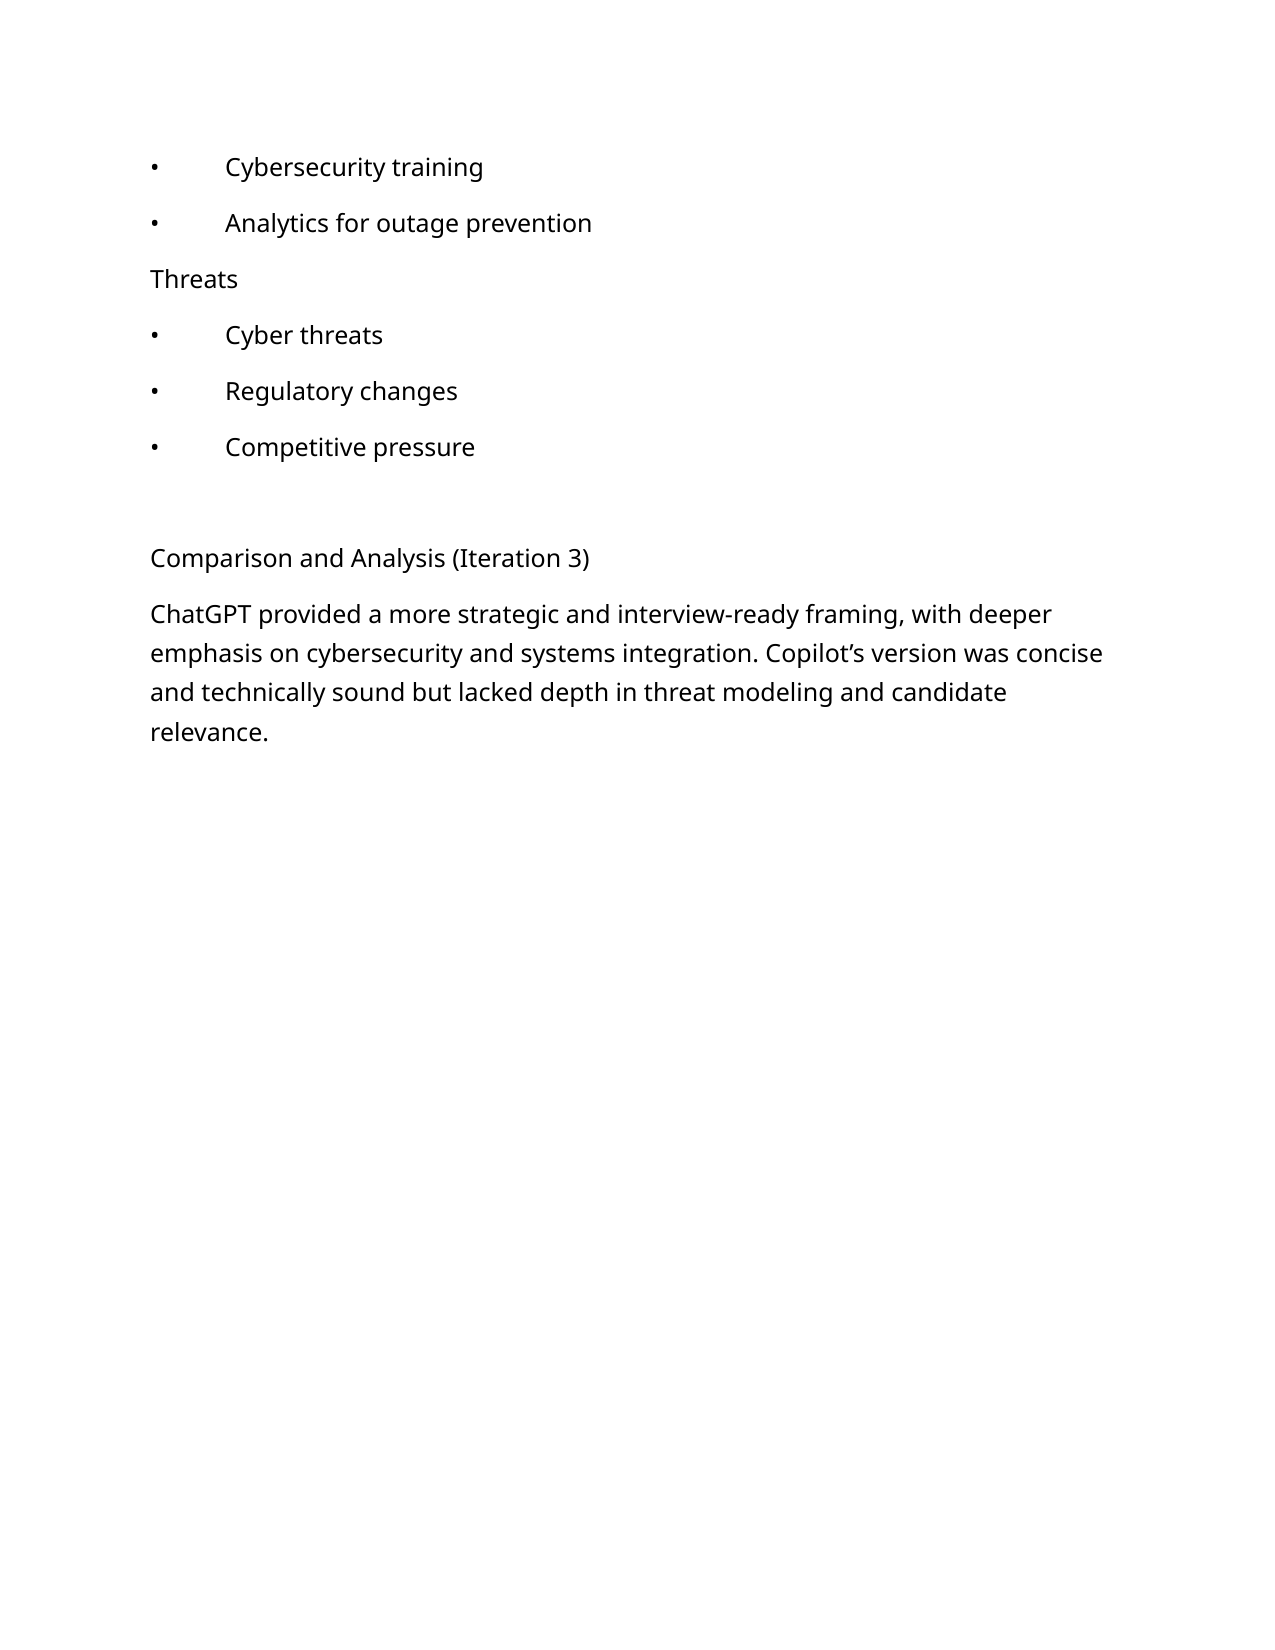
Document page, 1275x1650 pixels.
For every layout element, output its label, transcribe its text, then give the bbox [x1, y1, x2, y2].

text • Analytics for outage prevention [150, 206, 1125, 240]
text Threats [150, 262, 1125, 296]
text • Regulatory changes [150, 373, 1125, 407]
text ChatGPT provided a more strategic and interview-ready framing, with deeper emphasis on cybersecurity and systems integration. Copilot’s version was concise and technically sound but lacked depth in threat modeling and candidate relevance. [150, 597, 1125, 748]
text Comparison and Analysis (Iteration 3) [150, 541, 1125, 575]
text • Cybersecurity training [150, 150, 1125, 184]
text • Competitive pressure [150, 429, 1125, 463]
text • Cyber threats [150, 317, 1125, 352]
